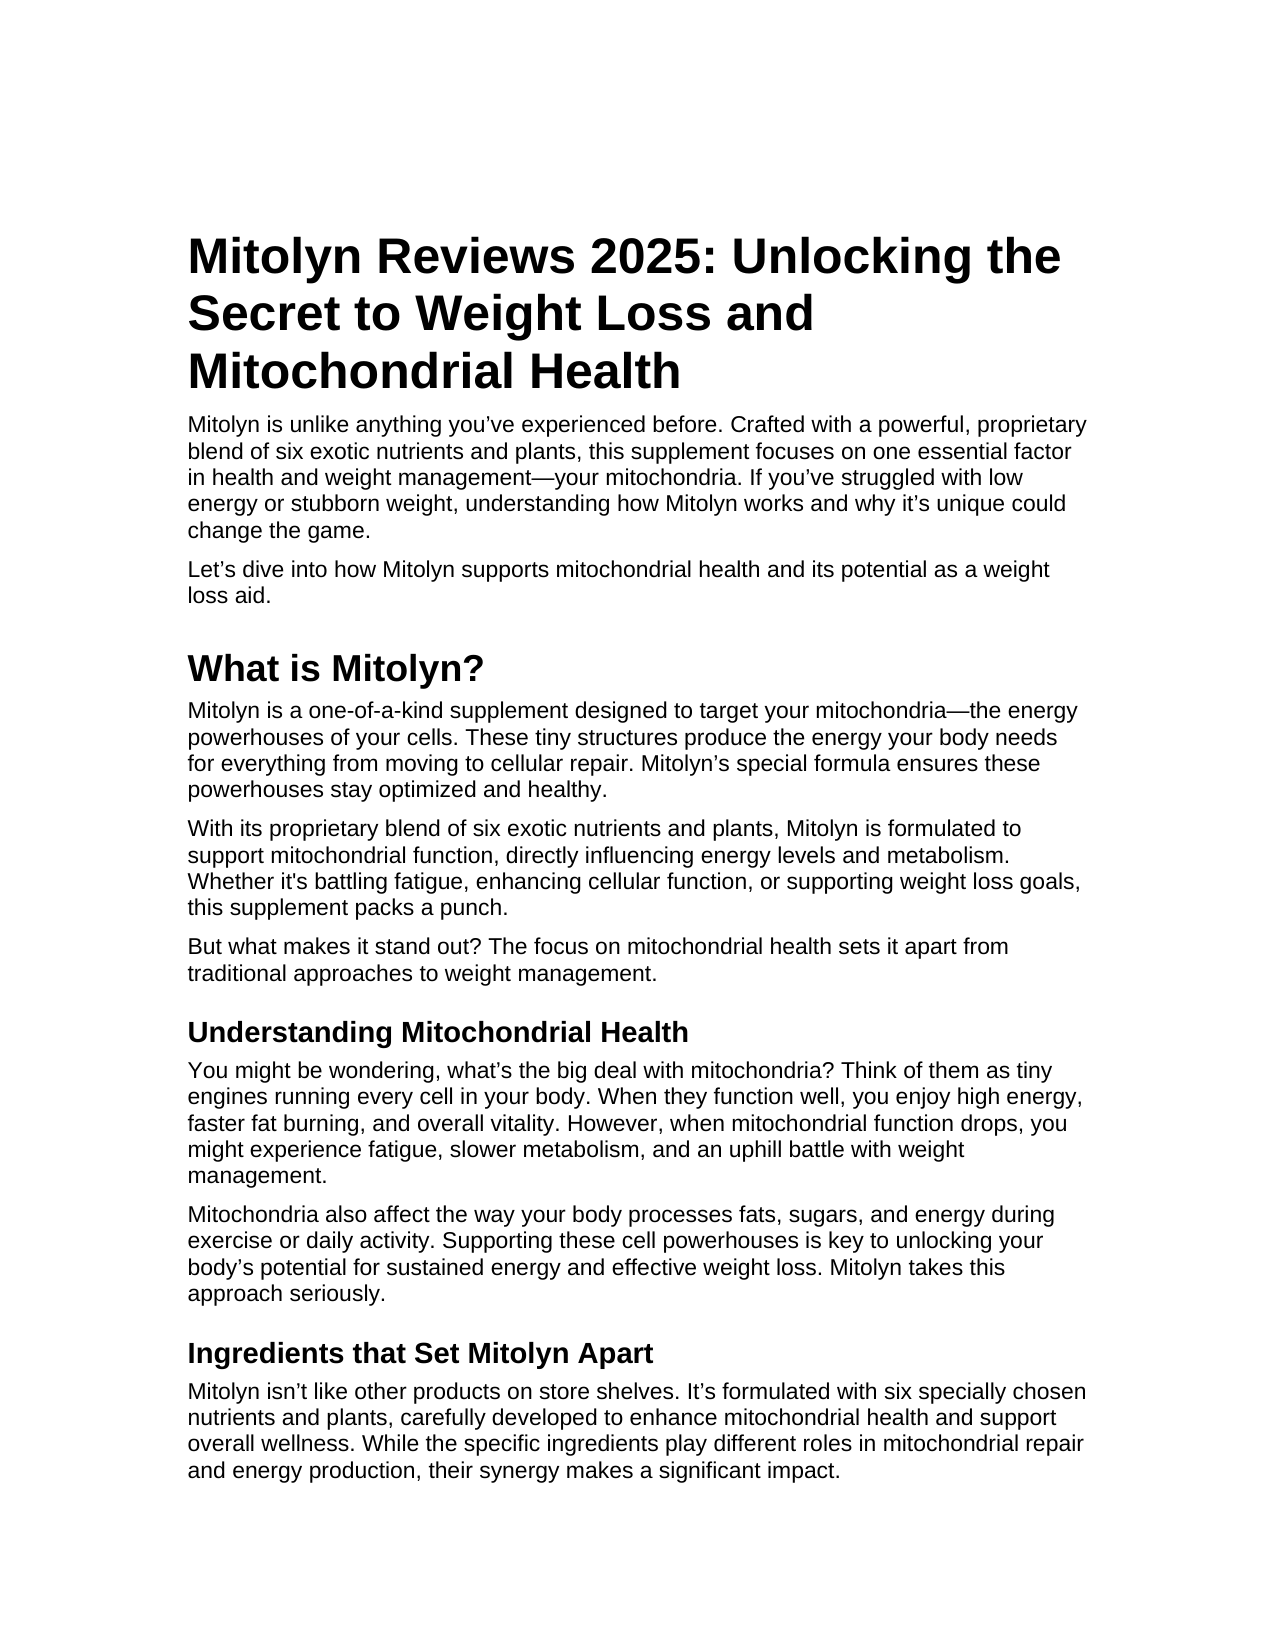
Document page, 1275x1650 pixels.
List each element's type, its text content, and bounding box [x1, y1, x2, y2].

text Mitolyn isn’t like other products on store shelves. It’s formulated with six specially chosen nutrients and plants, carefully developed to enhance mitochondrial health and support overall wellness. While the specific ingredients play different roles in mitochondrial repair and energy production, their synergy makes a significant impact. [187, 1378, 1087, 1483]
text You might be wondering, what’s the big deal with mitochondria? Think of them as tiny engines running every cell in your body. When they function well, you enjoy high energy, faster fat burning, and overall vitality. However, when mitochondrial function drops, you might experience fatigue, slower metabolism, and an uphill battle with weight management. [187, 1057, 1087, 1189]
subtitle What is Mitolyn? [187, 646, 1087, 689]
text Mitochondria also affect the way your body processes fats, sugars, and energy during exercise or daily activity. Supporting these cell powerhouses is key to unlocking your body’s potential for sustained energy and effective weight loss. Mitolyn takes this approach seriously. [187, 1201, 1087, 1307]
text Mitolyn is unlike anything you’ve experienced before. Crafted with a powerful, proprietary blend of six exotic nutrients and plants, this supplement focuses on one essential factor in health and weight management—your mitochondria. If you’ve struggled with low energy or stubborn weight, understanding how Mitolyn works and why it’s unique could change the game. [187, 411, 1087, 543]
text With its proprietary blend of six exotic nutrients and plants, Mitolyn is formulated to support mitochondrial function, directly influencing energy levels and metabolism. Whether it's battling fatigue, enhancing cellular function, or supporting weight loss goals, this supplement packs a punch. [187, 815, 1087, 921]
text But what makes it stand out? The focus on mitochondrial health sets it apart from traditional approaches to weight management. [187, 933, 1087, 986]
text Let’s dive into how Mitolyn supports mitochondrial health and its potential as a weight loss aid. [187, 556, 1087, 608]
subtitle Understanding Mitochondrial Health [187, 1015, 1087, 1048]
subtitle Mitolyn Reviews 2025: Unlocking the Secret to Weight Loss and Mitochondrial Health [187, 226, 1087, 399]
text Mitolyn is a one-of-a-kind supplement designed to target your mitochondria—the energy powerhouses of your cells. These tiny structures produce the energy your body needs for everything from moving to cellular repair. Mitolyn’s special formula ensures these powerhouses stay optimized and healthy. [187, 697, 1087, 803]
subtitle Ingredients that Set Mitolyn Apart [187, 1336, 1087, 1369]
